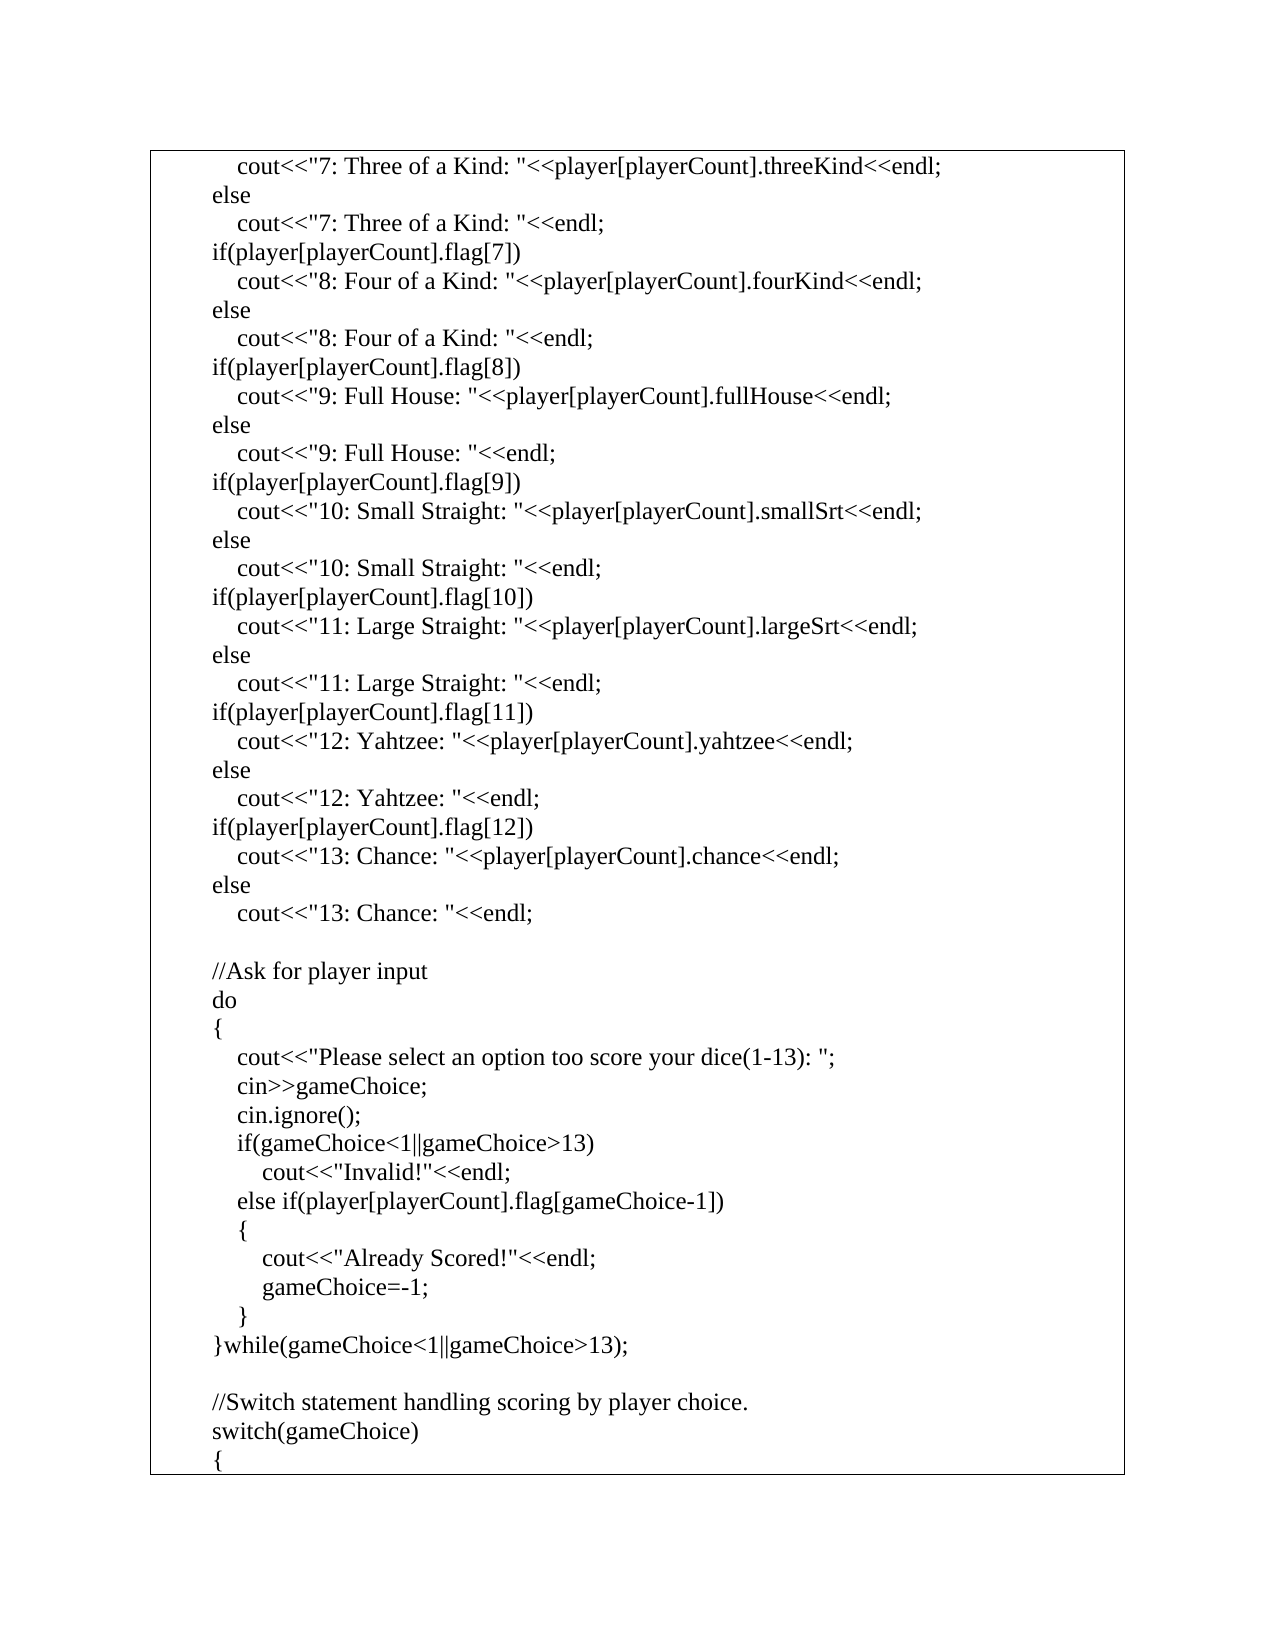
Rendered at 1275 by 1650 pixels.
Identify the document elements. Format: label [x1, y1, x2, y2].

table_header [151, 151, 1124, 1473]
